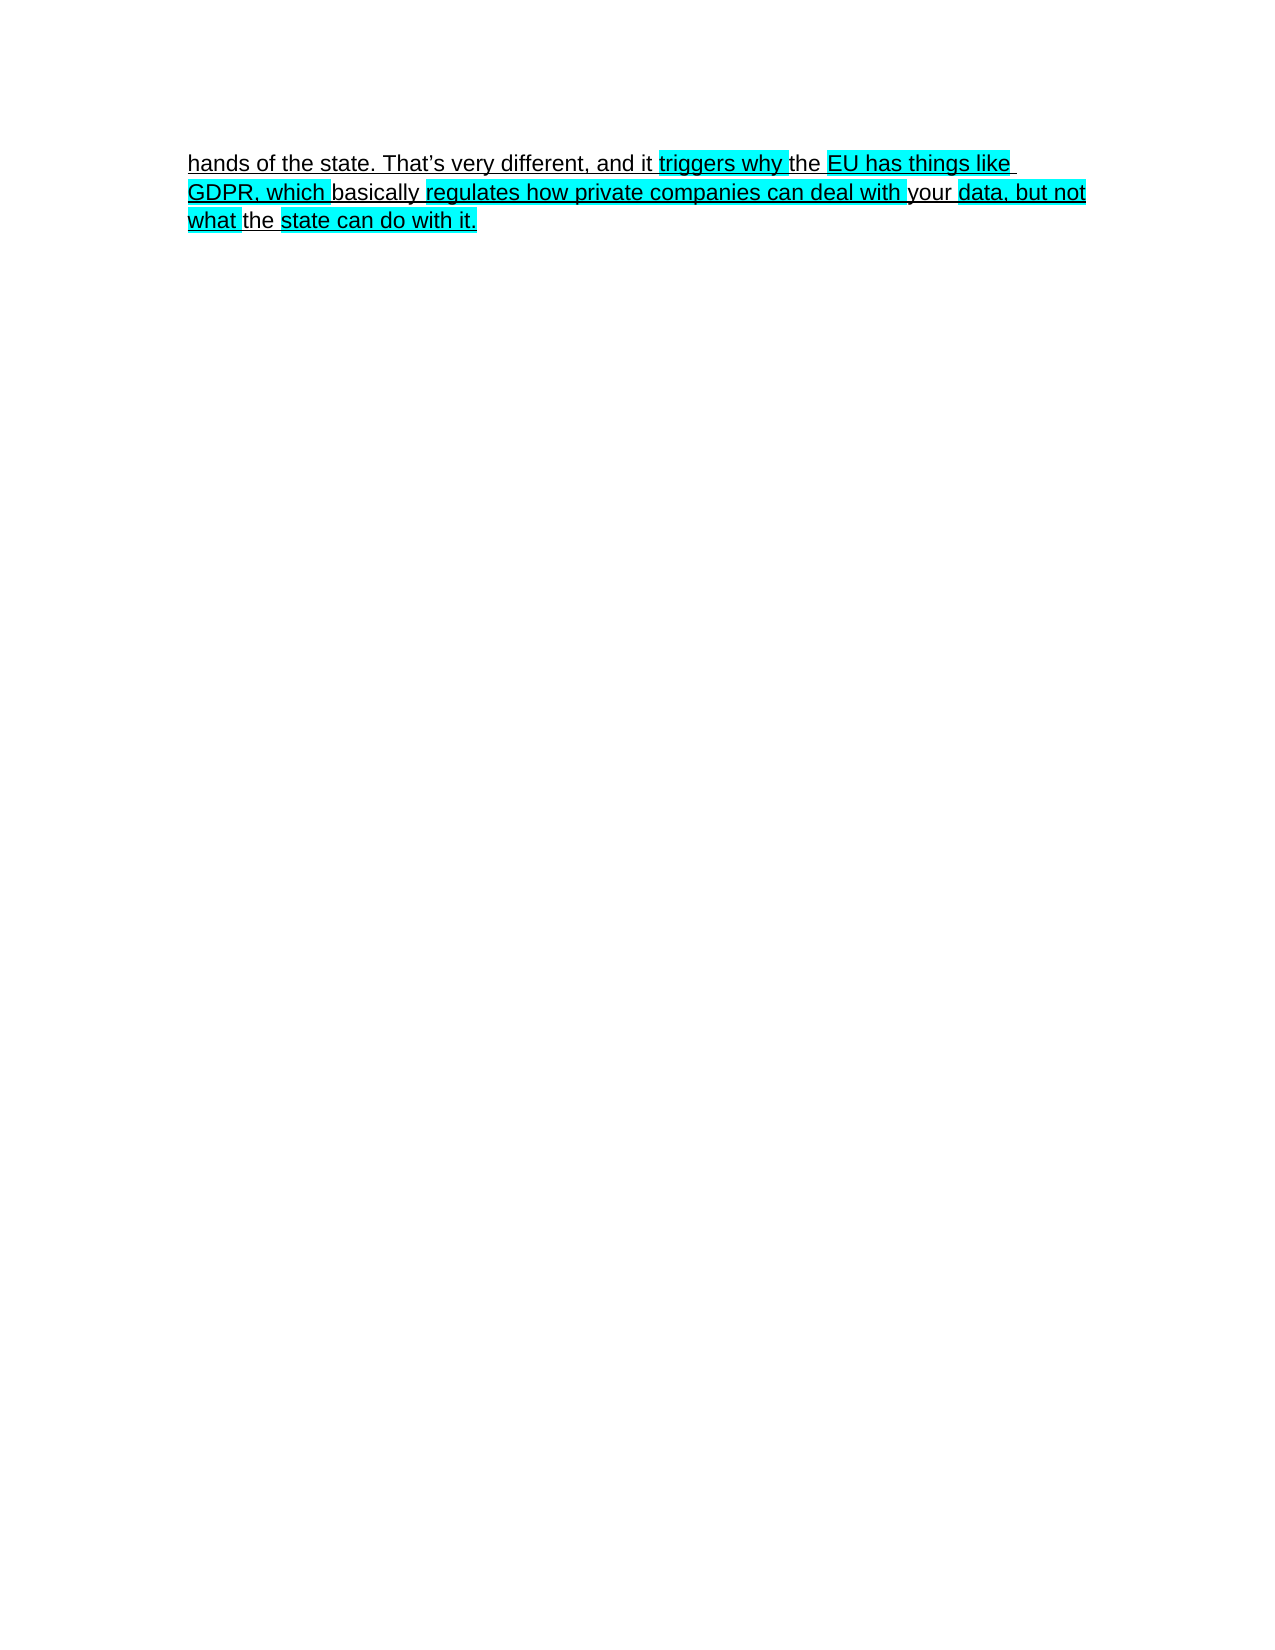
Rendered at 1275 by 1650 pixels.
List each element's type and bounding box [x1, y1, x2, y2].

text [187, 150, 1087, 233]
